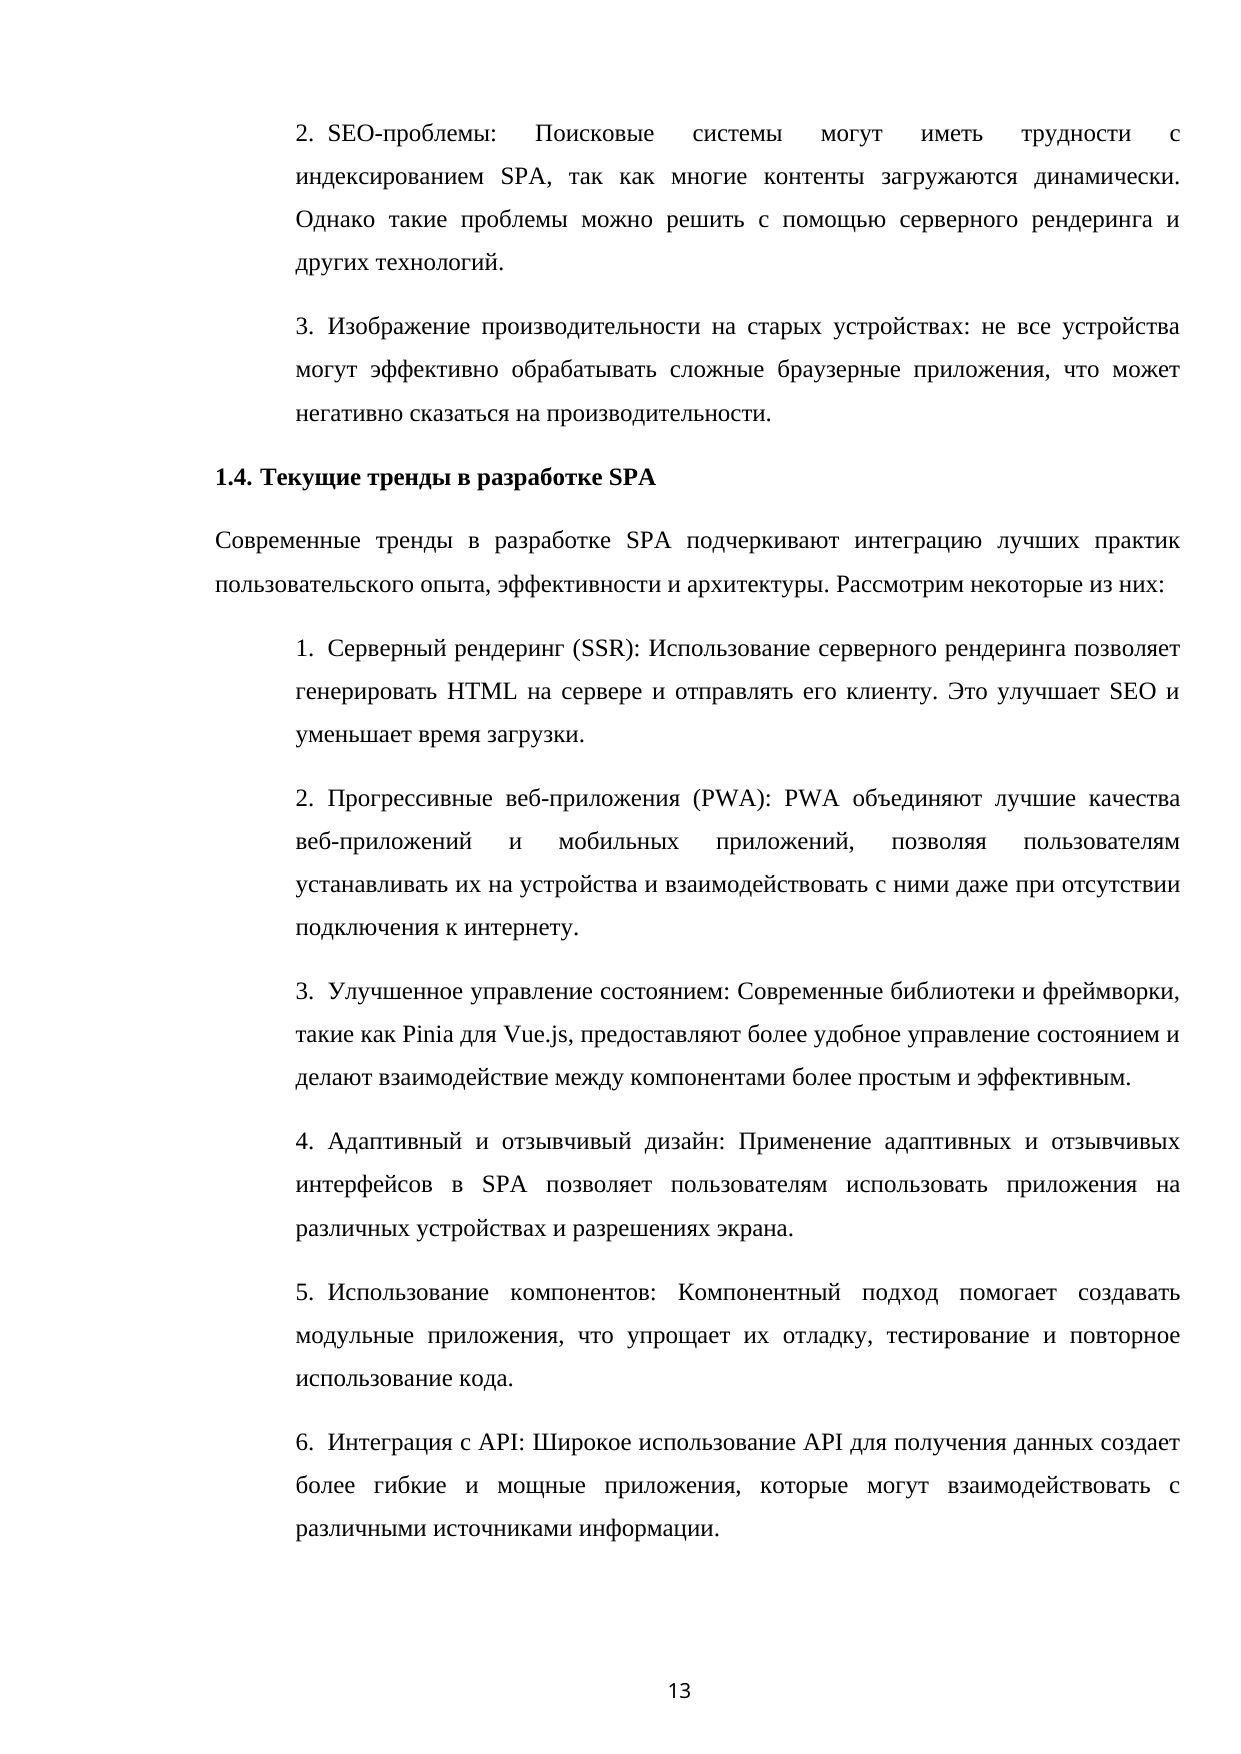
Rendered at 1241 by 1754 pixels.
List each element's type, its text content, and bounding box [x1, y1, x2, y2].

list Серверный рендеринг (SSR): Использование серверного рендеринга позволяет генерировать HTML на сервере и отправлять его клиенту. Это улучшает SEO и уменьшает время загрузки. [295, 633, 1181, 748]
list Интеграция с API: Широкое использование API для получения данных создает более гибкие и мощные приложения, которые могут взаимодействовать с различными источниками информации. [295, 1427, 1181, 1542]
list Текущие тренды в разработке SPA [215, 462, 1181, 490]
list Использование компонентов: Компонентный подход помогает создавать модульные приложения, что упрощает их отладку, тестирование и повторное использование кода. [295, 1277, 1181, 1392]
list Изображение производительности на старых устройствах: не все устройства могут эффективно обрабатывать сложные браузерные приложения, что может негативно сказаться на производительности. [295, 311, 1181, 426]
list Улучшенное управление состоянием: Современные библиотеки и фреймворки, такие как Pinia для Vue.js, предоставляют более удобное управление состоянием и делают взаимодействие между компонентами более простым и эффективным. [295, 976, 1181, 1091]
list Адаптивный и отзывчивый дизайн: Применение адаптивных и отзывчивых интерфейсов в SPA позволяет пользователям использовать приложения на различных устройствах и разрешениях экрана. [295, 1126, 1181, 1241]
text Современные тренды в разработке SPA подчеркивают интеграцию лучших практик пользовательского опыта, эффективности и архитектуры. Рассмотрим некоторые из них: [215, 526, 1181, 597]
list SEO-проблемы: Поисковые системы могут иметь трудности с индексированием SPA, так как многие контенты загружаются динамически. Однако такие проблемы можно решить с помощью серверного рендеринга и других технологий. [295, 118, 1181, 276]
list Прогрессивные веб-приложения (PWA): PWA объединяют лучшие качества веб-приложений и мобильных приложений, позволяя пользователям устанавливать их на устройства и взаимодействовать с ними даже при отсутствии подключения к интернету. [295, 783, 1181, 941]
